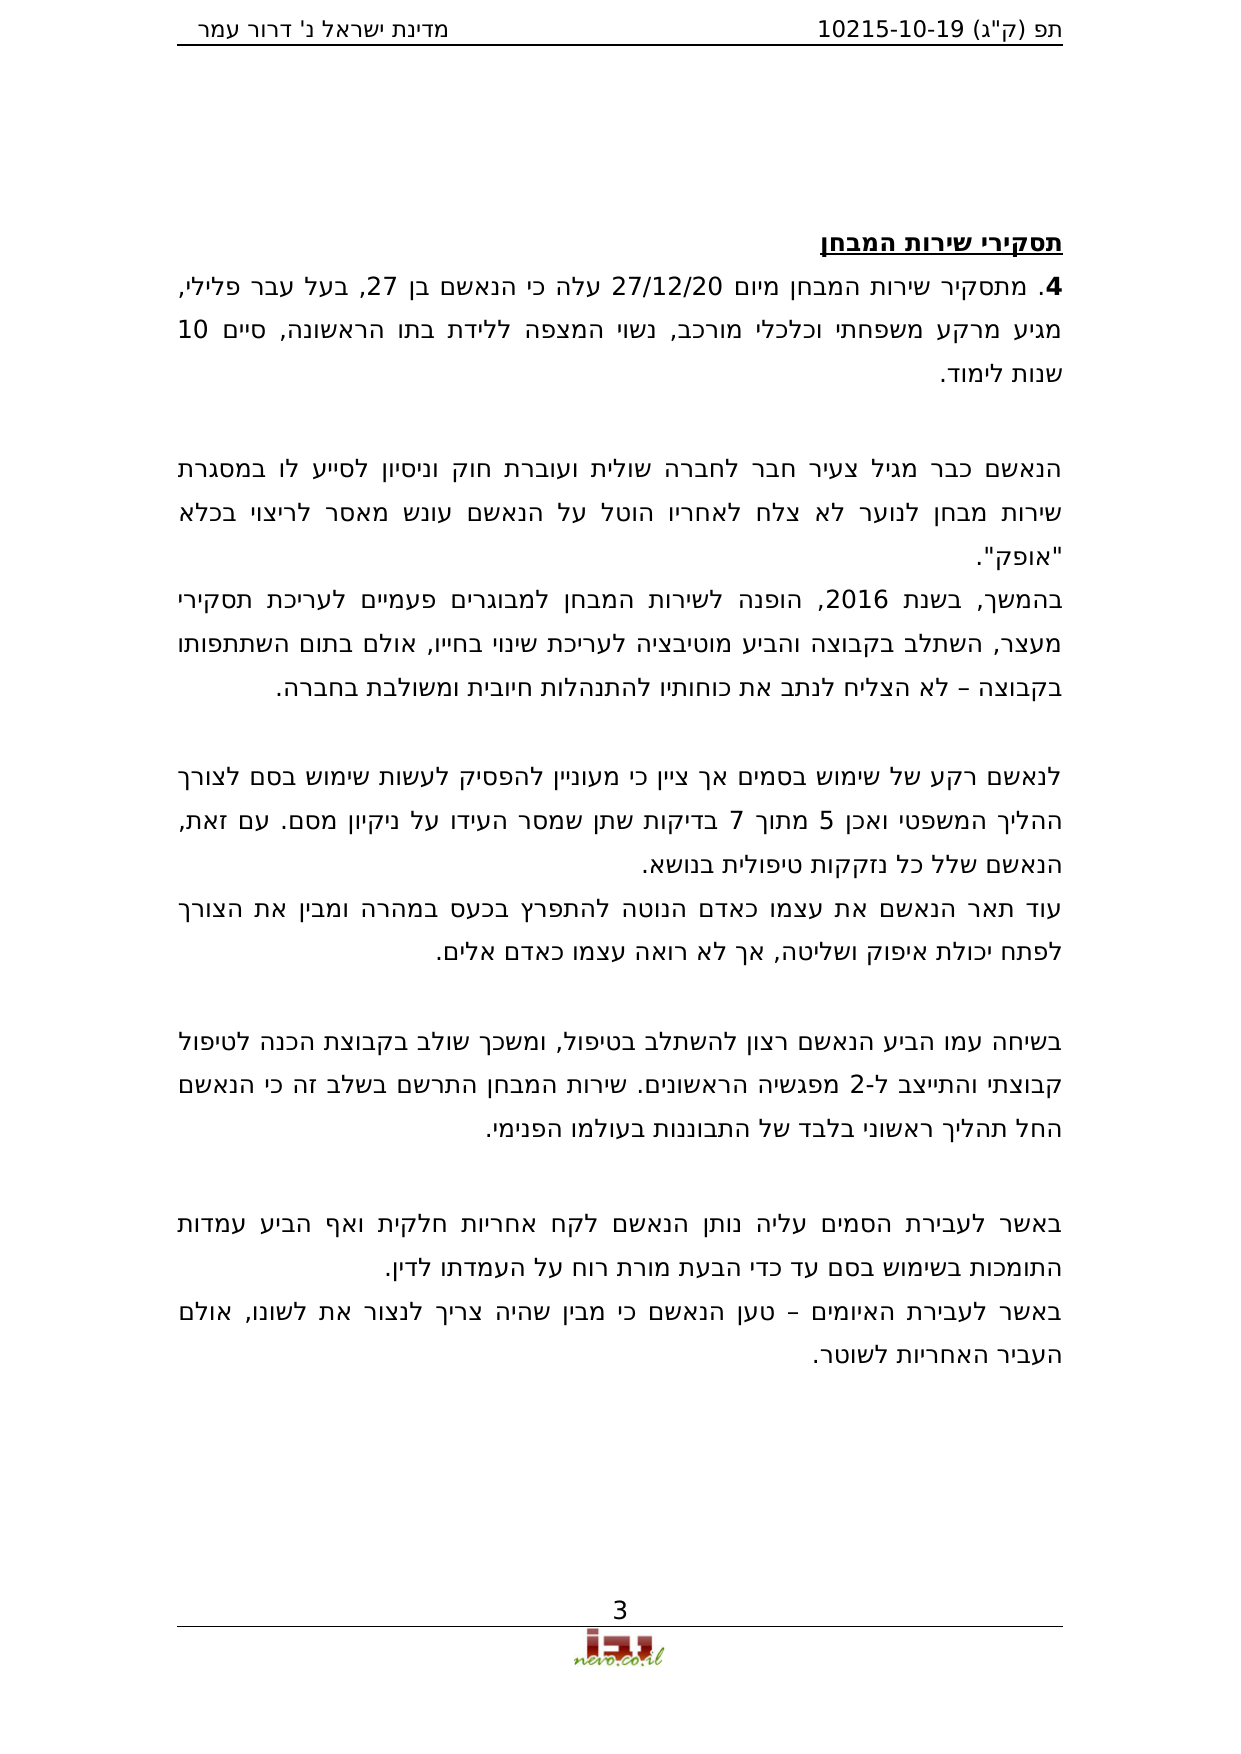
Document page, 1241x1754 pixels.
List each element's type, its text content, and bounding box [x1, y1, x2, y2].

text בשיחה עמו הביע הנאשם רצון להשתלב בטיפול, ומשכך שולב בקבוצת הכנה לטיפול קבוצתי והתייצב ל-2 מפגשיה הראשונים. שירות המבחן התרשם בשלב זה כי הנאשם החל תהליך ראשוני בלבד של התבוננות בעולמו הפנימי. [177, 1027, 1063, 1144]
text 4. מתסקיר שירות המבחן מיום 27/12/20 עלה כי הנאשם בן 27, בעל עבר פלילי, מגיע מרקע משפחתי וכלכלי מורכב, נשוי המצפה ללידת בתו הראשונה, סיים 10 שנות לימוד. [177, 272, 1063, 389]
text לנאשם רקע של שימוש בסמים אך ציין כי מעוניין להפסיק לעשות שימוש בסם לצורך ההליך המשפטי ואכן 5 מתוך 7 בדיקות שתן שמסר העידו על ניקיון מסם. עם זאת, הנאשם שלל כל נזקקות טיפולית בנושא. [177, 762, 1063, 879]
text באשר לעבירת האיומים – טען הנאשם כי מבין שהיה צריך לנצור את לשונו, אולם העביר האחריות לשוטר. [177, 1297, 1063, 1370]
text עוד תאר הנאשם את עצמו כאדם הנוטה להתפרץ בכעס במהרה ומבין את הצורך לפתח יכולת איפוק ושליטה, אך לא רואה עצמו כאדם אלים. [177, 894, 1063, 967]
text תסקירי שירות המבחן [177, 228, 1063, 257]
text בהמשך, בשנת 2016, הופנה לשירות המבחן למבוגרים פעמיים לעריכת תסקירי מעצר, השתלב בקבוצה והביע מוטיבציה לעריכת שינוי בחייו, אולם בתום השתתפותו בקבוצה – לא הצליח לנתב את כוחותיו להתנהלות חיובית ומשולבת בחברה. [177, 586, 1063, 702]
text הנאשם כבר מגיל צעיר חבר לחברה שולית ועוברת חוק וניסיון לסייע לו במסגרת שירות מבחן לנוער לא צלח לאחריו הוטל על הנאשם עונש מאסר לריצוי בכלא "אופק". [177, 454, 1063, 571]
picture [574, 1628, 666, 1667]
text באשר לעבירת הסמים עליה נותן הנאשם לקח אחריות חלקית ואף הביע עמדות התומכות בשימוש בסם עד כדי הבעת מורת רוח על העמדתו לדין. [177, 1209, 1063, 1282]
